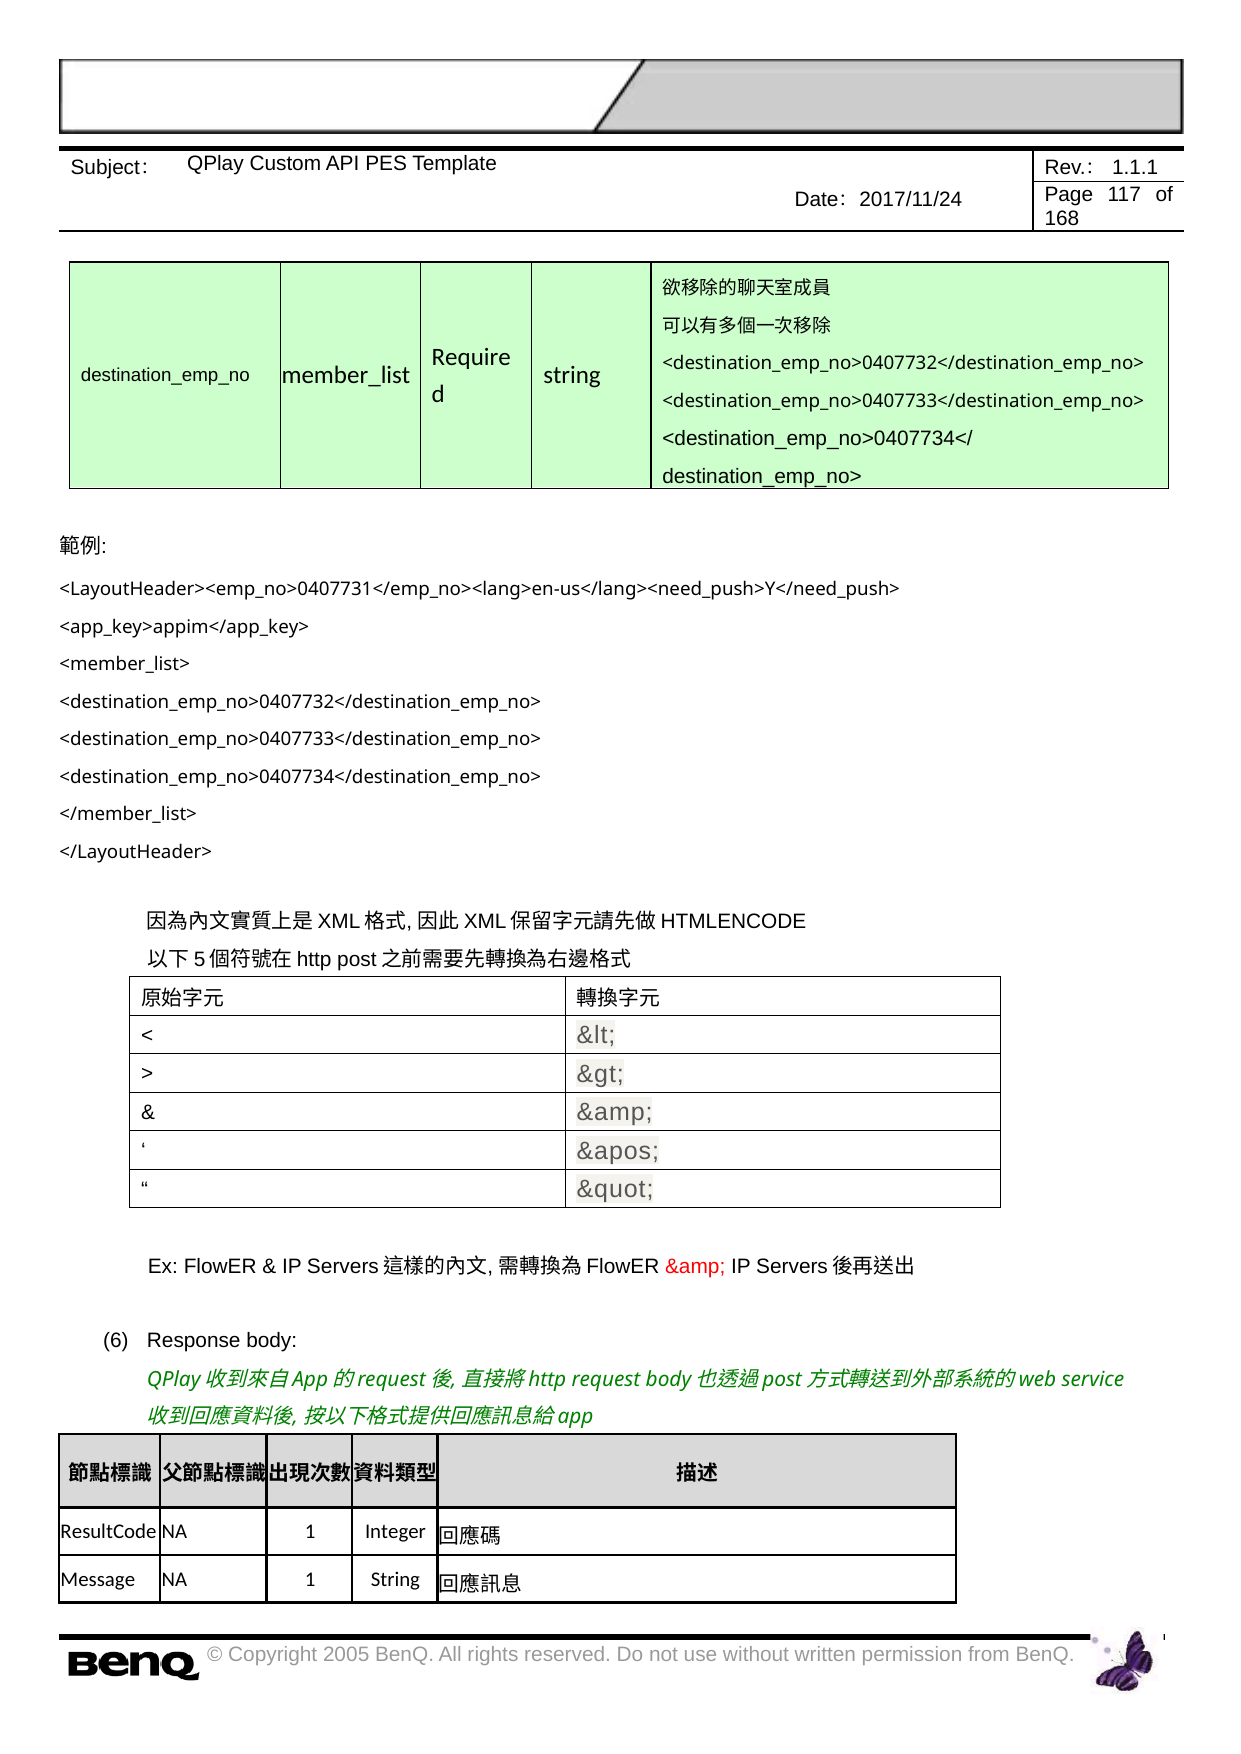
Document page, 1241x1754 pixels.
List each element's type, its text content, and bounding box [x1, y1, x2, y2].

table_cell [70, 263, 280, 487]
text <app_key>appim</app_key> [59, 601, 1181, 638]
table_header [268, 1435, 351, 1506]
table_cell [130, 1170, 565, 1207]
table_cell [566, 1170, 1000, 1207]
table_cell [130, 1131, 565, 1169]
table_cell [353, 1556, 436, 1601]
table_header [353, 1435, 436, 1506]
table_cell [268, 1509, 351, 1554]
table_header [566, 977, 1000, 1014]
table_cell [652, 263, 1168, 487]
text </member_list> [59, 788, 1181, 826]
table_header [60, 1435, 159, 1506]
text <member_list> [59, 638, 1181, 676]
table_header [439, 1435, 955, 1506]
list 因為內文實質上是XML格式, 因此XML保留字元請先做HTMLENCODE [147, 901, 1181, 938]
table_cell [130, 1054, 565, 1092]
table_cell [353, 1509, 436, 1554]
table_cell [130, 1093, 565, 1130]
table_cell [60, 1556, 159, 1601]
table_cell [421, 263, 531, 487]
list 範例: [59, 526, 1181, 563]
text <destination_emp_no>0407734</destination_emp_no> [59, 751, 1181, 788]
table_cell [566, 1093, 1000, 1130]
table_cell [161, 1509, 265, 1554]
text <destination_emp_no>0407732</destination_emp_no> [59, 676, 1181, 713]
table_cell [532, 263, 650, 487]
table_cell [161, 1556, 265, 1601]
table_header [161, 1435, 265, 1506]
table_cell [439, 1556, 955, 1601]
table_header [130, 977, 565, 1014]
picture [59, 59, 1184, 134]
list QPlay收到來自App的request後, 直接將http request body也透過post方式轉送到外部系統的web service [147, 1358, 1181, 1396]
text </LayoutHeader> [59, 826, 1181, 863]
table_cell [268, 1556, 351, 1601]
list Response body: [103, 1321, 1181, 1358]
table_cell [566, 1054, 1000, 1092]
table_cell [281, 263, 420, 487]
text 以下5個符號在http post之前需要先轉換為右邊格式 [148, 938, 1181, 976]
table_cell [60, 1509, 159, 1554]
list 收到回應資料後, 按以下格式提供回應訊息給app [147, 1396, 1181, 1433]
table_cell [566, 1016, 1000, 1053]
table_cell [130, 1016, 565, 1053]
text <destination_emp_no>0407733</destination_emp_no> [59, 713, 1181, 751]
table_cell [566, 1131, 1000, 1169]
text <LayoutHeader><emp_no>0407731</emp_no><lang>en-us</lang><need_push>Y</need_push> [59, 563, 1181, 601]
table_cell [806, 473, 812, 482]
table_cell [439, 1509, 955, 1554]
text Ex: FlowER & IP Servers這樣的內文, 需轉換為FlowER &amp; IP Servers後再送出 [148, 1246, 1181, 1283]
